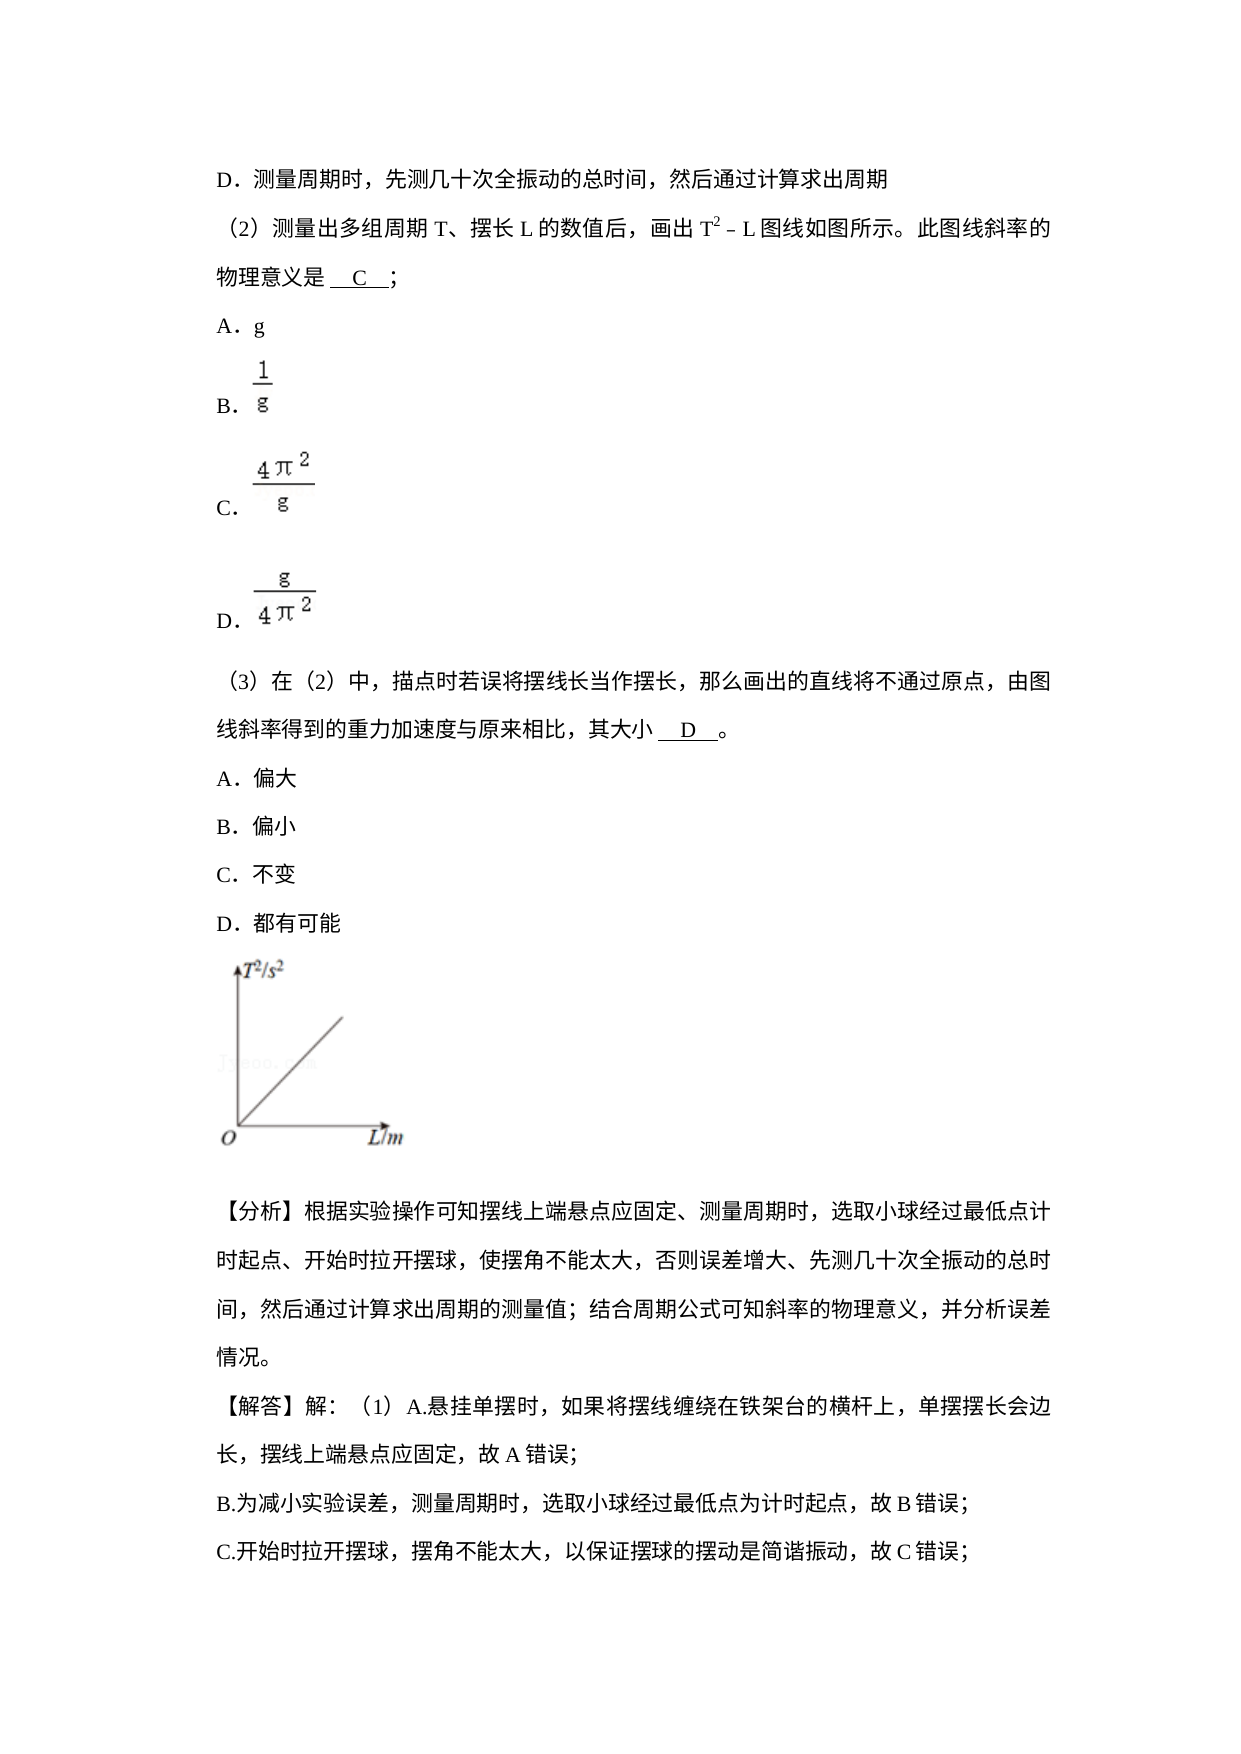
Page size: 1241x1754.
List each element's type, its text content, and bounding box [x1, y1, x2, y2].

text C．不变 [216, 857, 1053, 889]
picture [253, 562, 317, 629]
text 【分析】根据实验操作可知摆线上端悬点应固定、测量周期时，选取小球经过最低点计时起点、开始时拉开摆球，使摆角不能太大，否则误差增大、先测几十次全振动的总时间，然后通过计算求出周期的测量值；结合周期公式可知斜率的物理意义，并分析误差情况。 [216, 1194, 1053, 1372]
text 【解答】解：（1）A.悬挂单摆时，如果将摆线缠绕在铁架台的横杆上，单摆摆长会边长，摆线上端悬点应固定，故A错误； [216, 1388, 1053, 1469]
text D．测量周期时，先测几十次全振动的总时间，然后通过计算求出周期 [216, 162, 1053, 194]
text D． [216, 550, 1053, 647]
picture [216, 953, 410, 1152]
text （2）测量出多组周期T、摆长L的数值后，画出T2﹣L图线如图所示。此图线斜率的物理意义是 C ； [216, 210, 1053, 292]
text C． [216, 437, 1053, 534]
text B． [216, 356, 1053, 421]
text D．都有可能 [216, 905, 1053, 938]
text （3）在（2）中，描点时若误将摆线长当作摆长，那么画出的直线将不通过原点，由图线斜率得到的重力加速度与原来相比，其大小 D 。 [216, 663, 1053, 744]
picture [252, 449, 315, 515]
picture [252, 357, 273, 414]
text A．偏大 [216, 760, 1053, 793]
text B．偏小 [216, 809, 1053, 841]
text C.开始时拉开摆球，摆角不能太大，以保证摆球的摆动是简谐振动，故C错误； [216, 1534, 1053, 1566]
text A．g [216, 307, 1053, 340]
text B.为减小实验误差，测量周期时，选取小球经过最低点为计时起点，故B错误； [216, 1485, 1053, 1518]
